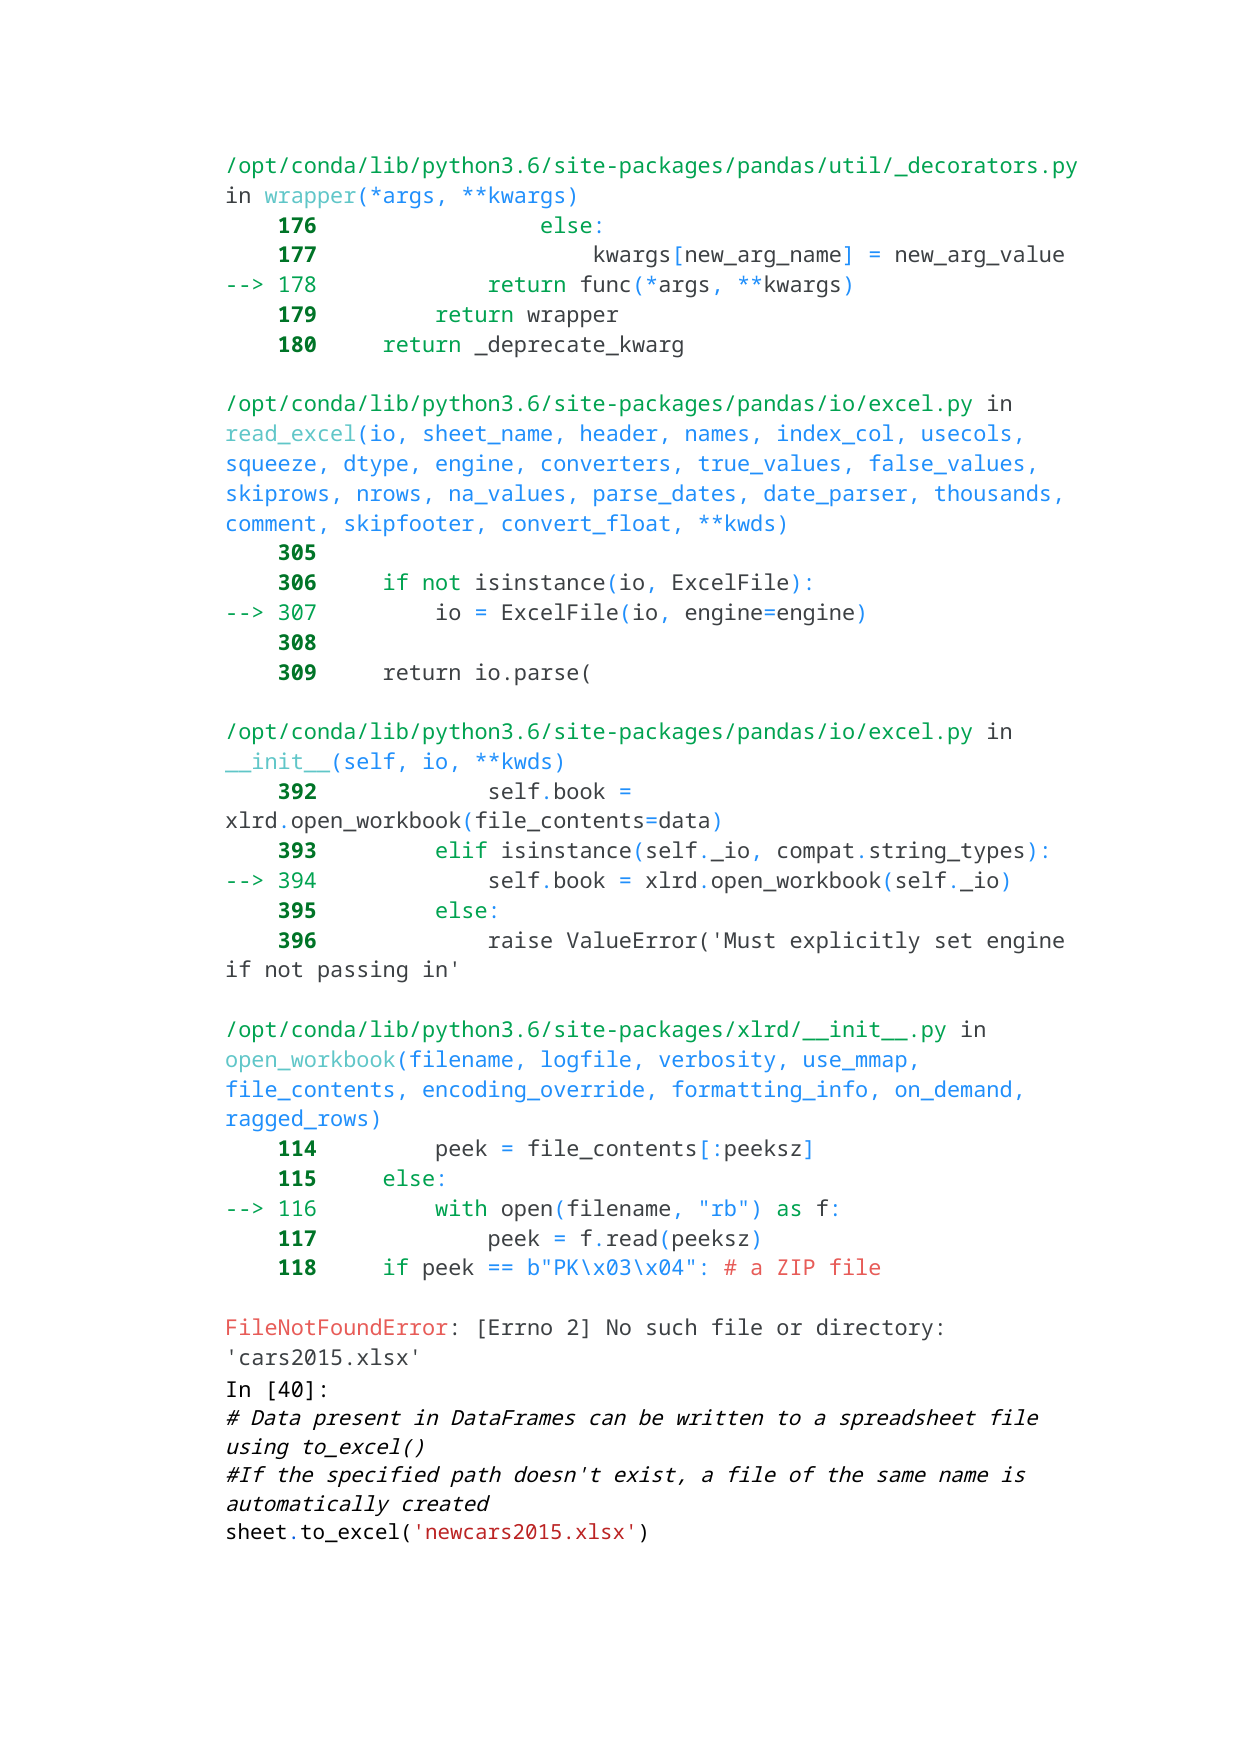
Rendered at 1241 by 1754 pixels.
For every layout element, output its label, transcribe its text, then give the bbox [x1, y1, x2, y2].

text /opt/conda/lib/python3.6/site-packages/xlrd/__init__.py in open_workbook(filename, logfile, verbosity, use_mmap, file_contents, encoding_override, formatting_info, on_demand, ragged_rows) [225, 1014, 1090, 1133]
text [225, 239, 1090, 269]
text 179 return wrapper [225, 299, 1090, 329]
text 180 return _deprecate_kwarg [225, 329, 1090, 358]
text --> 307 io = ExcelFile(io, engine=engine) [225, 597, 1090, 627]
text /opt/conda/lib/python3.6/site-packages/pandas/io/excel.py in __init__(self, io, **kwds) [225, 716, 1090, 776]
text 309 return io.parse( [225, 656, 1090, 686]
text sheet.to_excel('newcars2015.xlsx') [225, 1517, 1090, 1546]
text 305 [225, 537, 1090, 567]
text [225, 150, 1090, 209]
text In [40]: [225, 1371, 1090, 1403]
text # Data present in DataFrames can be written to a spreadsheet file using to_excel() [225, 1403, 1090, 1460]
text 114 peek = file_contents[:peeksz] [225, 1133, 1090, 1163]
text 306 if not isinstance(io, ExcelFile): [225, 567, 1090, 597]
text --> 394 self.book = xlrd.open_workbook(self._io) [225, 865, 1090, 895]
text --> 116 with open(filename, "rb") as f: [225, 1193, 1090, 1222]
text 395 else: [225, 895, 1090, 924]
text 393 elif isinstance(self._io, compat.string_types): [225, 835, 1090, 865]
text 118 if peek == b"PK\x03\x04": # a ZIP file [225, 1252, 1090, 1282]
text /opt/conda/lib/python3.6/site-packages/pandas/io/excel.py in read_excel(io, sheet_name, header, names, index_col, usecols, squeeze, dtype, engine, converters, true_values, false_values, skiprows, nrows, na_values, parse_dates, date_parser, thousands, comment, skipfooter, convert_float, **kwds) [225, 388, 1090, 537]
text #If the specified path doesn't exist, a file of the same name is automatically created [225, 1460, 1090, 1517]
text FileNotFoundError: [Errno 2] No such file or directory: 'cars2015.xlsx' [225, 1312, 1090, 1371]
text 396 raise ValueError('Must explicitly set engine if not passing in' [225, 924, 1090, 984]
text 115 else: [225, 1163, 1090, 1193]
text 117 peek = f.read(peeksz) [225, 1222, 1090, 1252]
text 176 else: [225, 209, 1090, 239]
text --> 178 return func(*args, **kwargs) [225, 269, 1090, 299]
text 392 self.book = xlrd.open_workbook(file_contents=data) [225, 776, 1090, 835]
text 308 [225, 627, 1090, 656]
